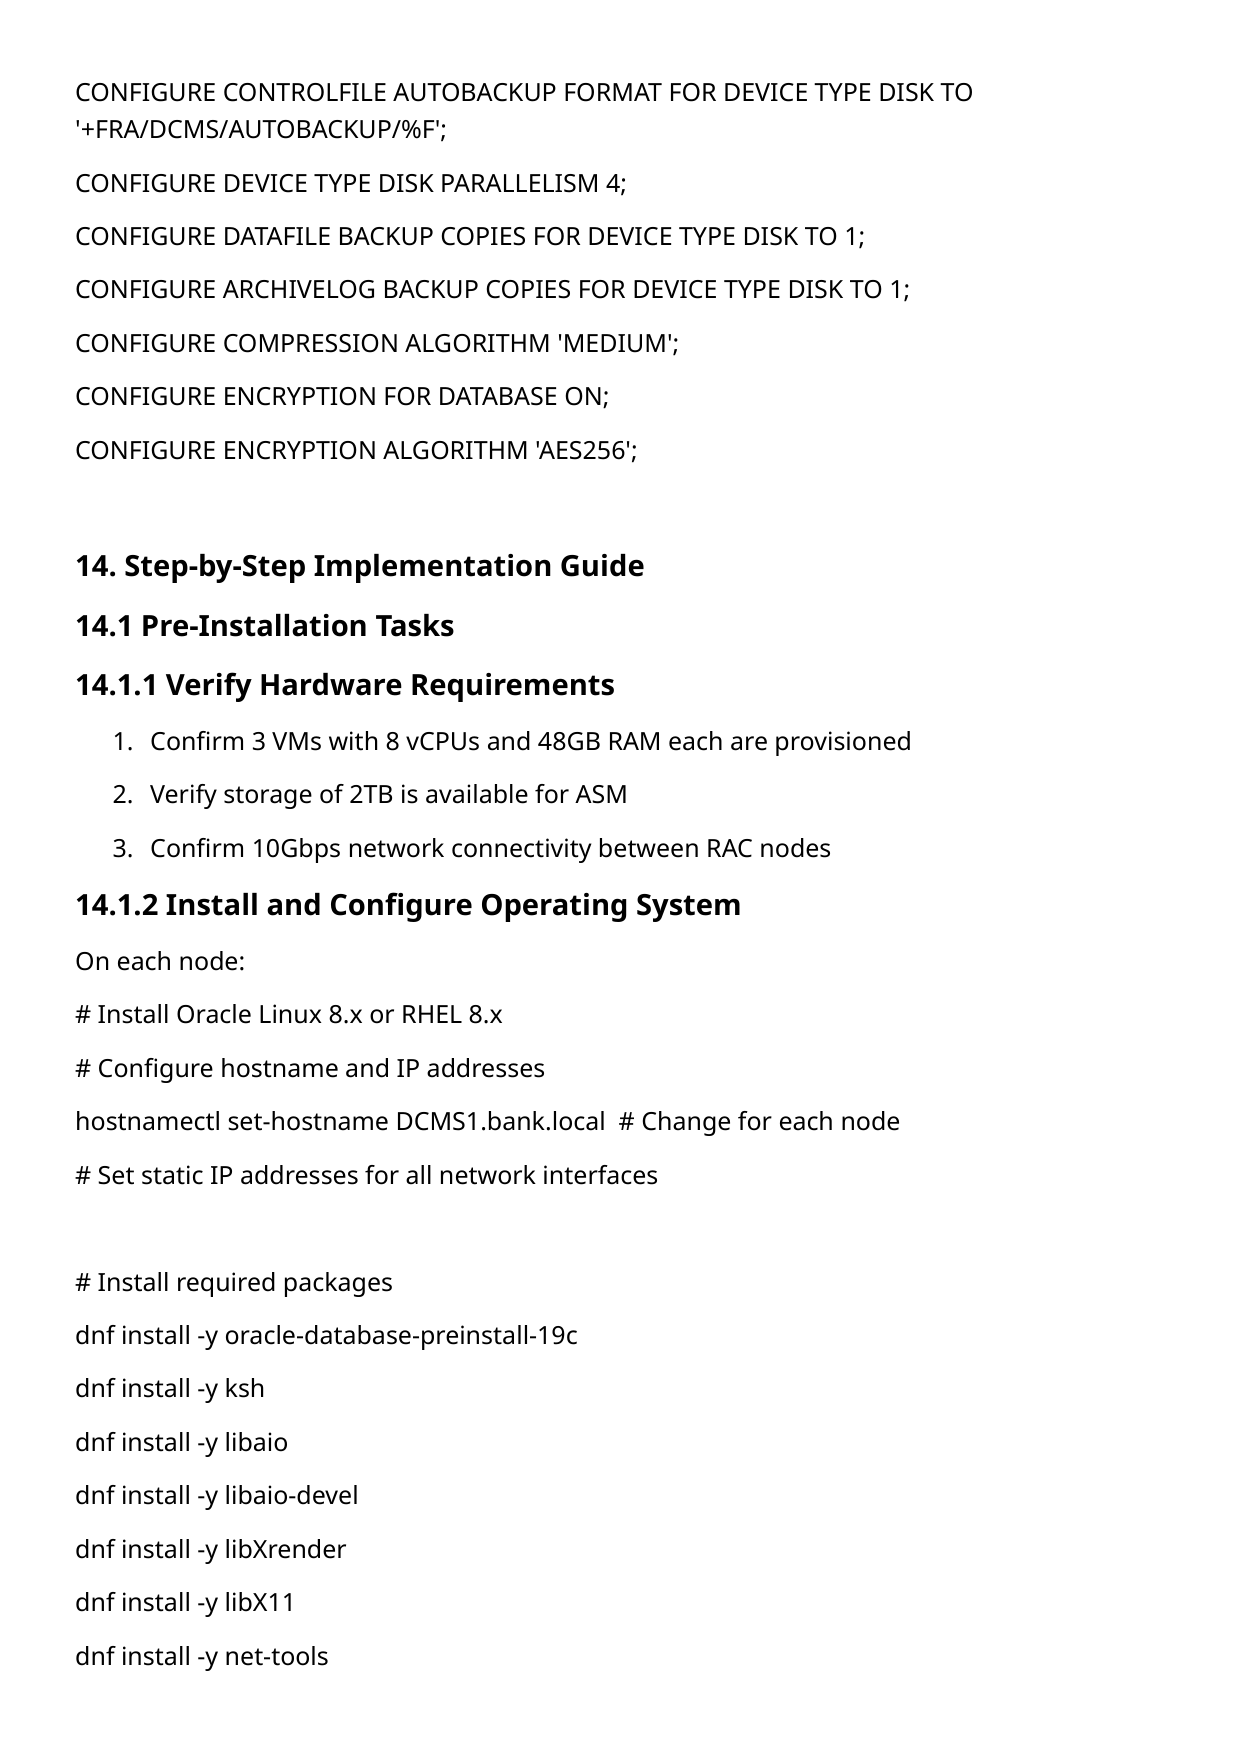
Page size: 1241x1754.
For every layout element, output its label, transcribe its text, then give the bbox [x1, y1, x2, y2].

text dnf install -y ksh [75, 1371, 1165, 1405]
text 14.1.1 Verify Hardware Requirements [75, 664, 1165, 704]
text CONFIGURE ENCRYPTION FOR DATABASE ON; [75, 379, 1165, 413]
list Verify storage of 2TB is available for ASM [112, 777, 1165, 811]
text CONFIGURE DATAFILE BACKUP COPIES FOR DEVICE TYPE DISK TO 1; [75, 219, 1165, 253]
text 14. Step-by-Step Implementation Guide [75, 545, 1165, 585]
text dnf install -y oracle-database-preinstall-19c [75, 1318, 1165, 1352]
text CONFIGURE COMPRESSION ALGORITHM 'MEDIUM'; [75, 326, 1165, 359]
text # Set static IP addresses for all network interfaces [75, 1157, 1165, 1191]
text dnf install -y libX11 [75, 1585, 1165, 1619]
text CONFIGURE DEVICE TYPE DISK PARALLELISM 4; [75, 165, 1165, 199]
text # Install Oracle Linux 8.x or RHEL 8.x [75, 997, 1165, 1031]
text CONFIGURE CONTROLFILE AUTOBACKUP FORMAT FOR DEVICE TYPE DISK TO '+FRA/DCMS/AUTOBACKUP/%F'; [75, 75, 1165, 146]
text # Configure hostname and IP addresses [75, 1050, 1165, 1084]
text CONFIGURE ENCRYPTION ALGORITHM 'AES256'; [75, 432, 1165, 466]
text On each node: [75, 943, 1165, 978]
text dnf install -y libXrender [75, 1531, 1165, 1565]
list Confirm 3 VMs with 8 vCPUs and 48GB RAM each are provisioned [112, 724, 1165, 758]
text 14.1.2 Install and Configure Operating System [75, 884, 1165, 924]
text # Install required packages [75, 1264, 1165, 1298]
text dnf install -y net-tools [75, 1638, 1165, 1672]
text dnf install -y libaio-devel [75, 1478, 1165, 1512]
text 14.1 Pre-Installation Tasks [75, 605, 1165, 644]
text hostnamectl set-hostname DCMS1.bank.local # Change for each node [75, 1104, 1165, 1138]
list Confirm 10Gbps network connectivity between RAC nodes [112, 831, 1165, 865]
text CONFIGURE ARCHIVELOG BACKUP COPIES FOR DEVICE TYPE DISK TO 1; [75, 272, 1165, 306]
text dnf install -y libaio [75, 1424, 1165, 1458]
